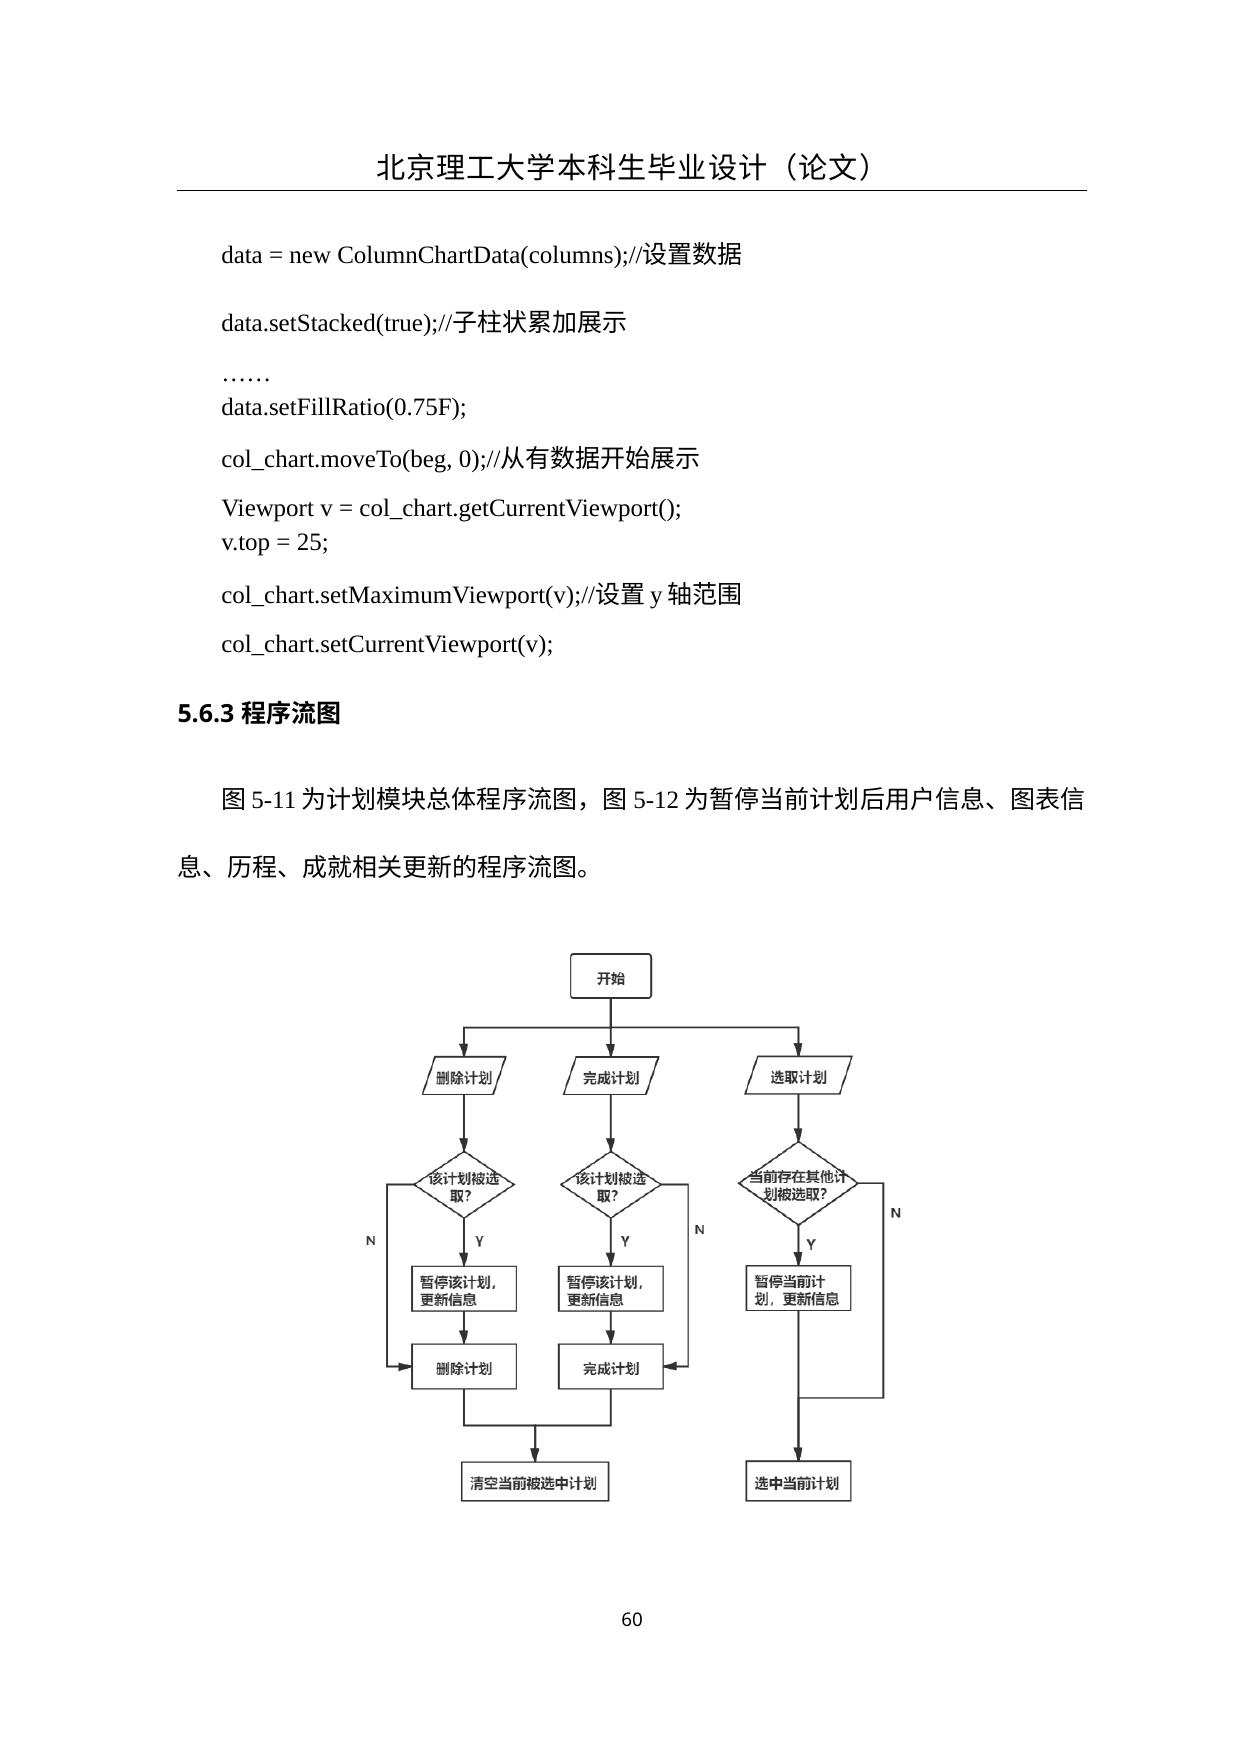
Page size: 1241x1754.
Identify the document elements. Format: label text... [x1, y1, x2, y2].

text data.setFillRatio(0.75F); [177, 389, 1087, 423]
text 5.6.3 程序流图 [177, 678, 1087, 746]
picture [295, 933, 969, 1521]
text 图5-11为计划模块总体程序流图，图5-12为暂停当前计划后用户信息、图表信息、历程、成就相关更新的程序流图。 [177, 764, 1087, 899]
text …… [177, 355, 1087, 389]
text data = new ColumnChartData(columns);//设置数据 [221, 219, 1087, 287]
text Viewport v = col_chart.getCurrentViewport(); [177, 491, 1087, 525]
text col_chart.setMaximumViewport(v);//设置y轴范围 [177, 559, 1087, 627]
text data.setStacked(true);//子柱状累加展示 [177, 287, 1087, 355]
text col_chart.moveTo(beg, 0);//从有数据开始展示 [177, 423, 1087, 491]
text v.top = 25; [177, 525, 1087, 559]
text col_chart.setCurrentViewport(v); [177, 627, 1087, 661]
